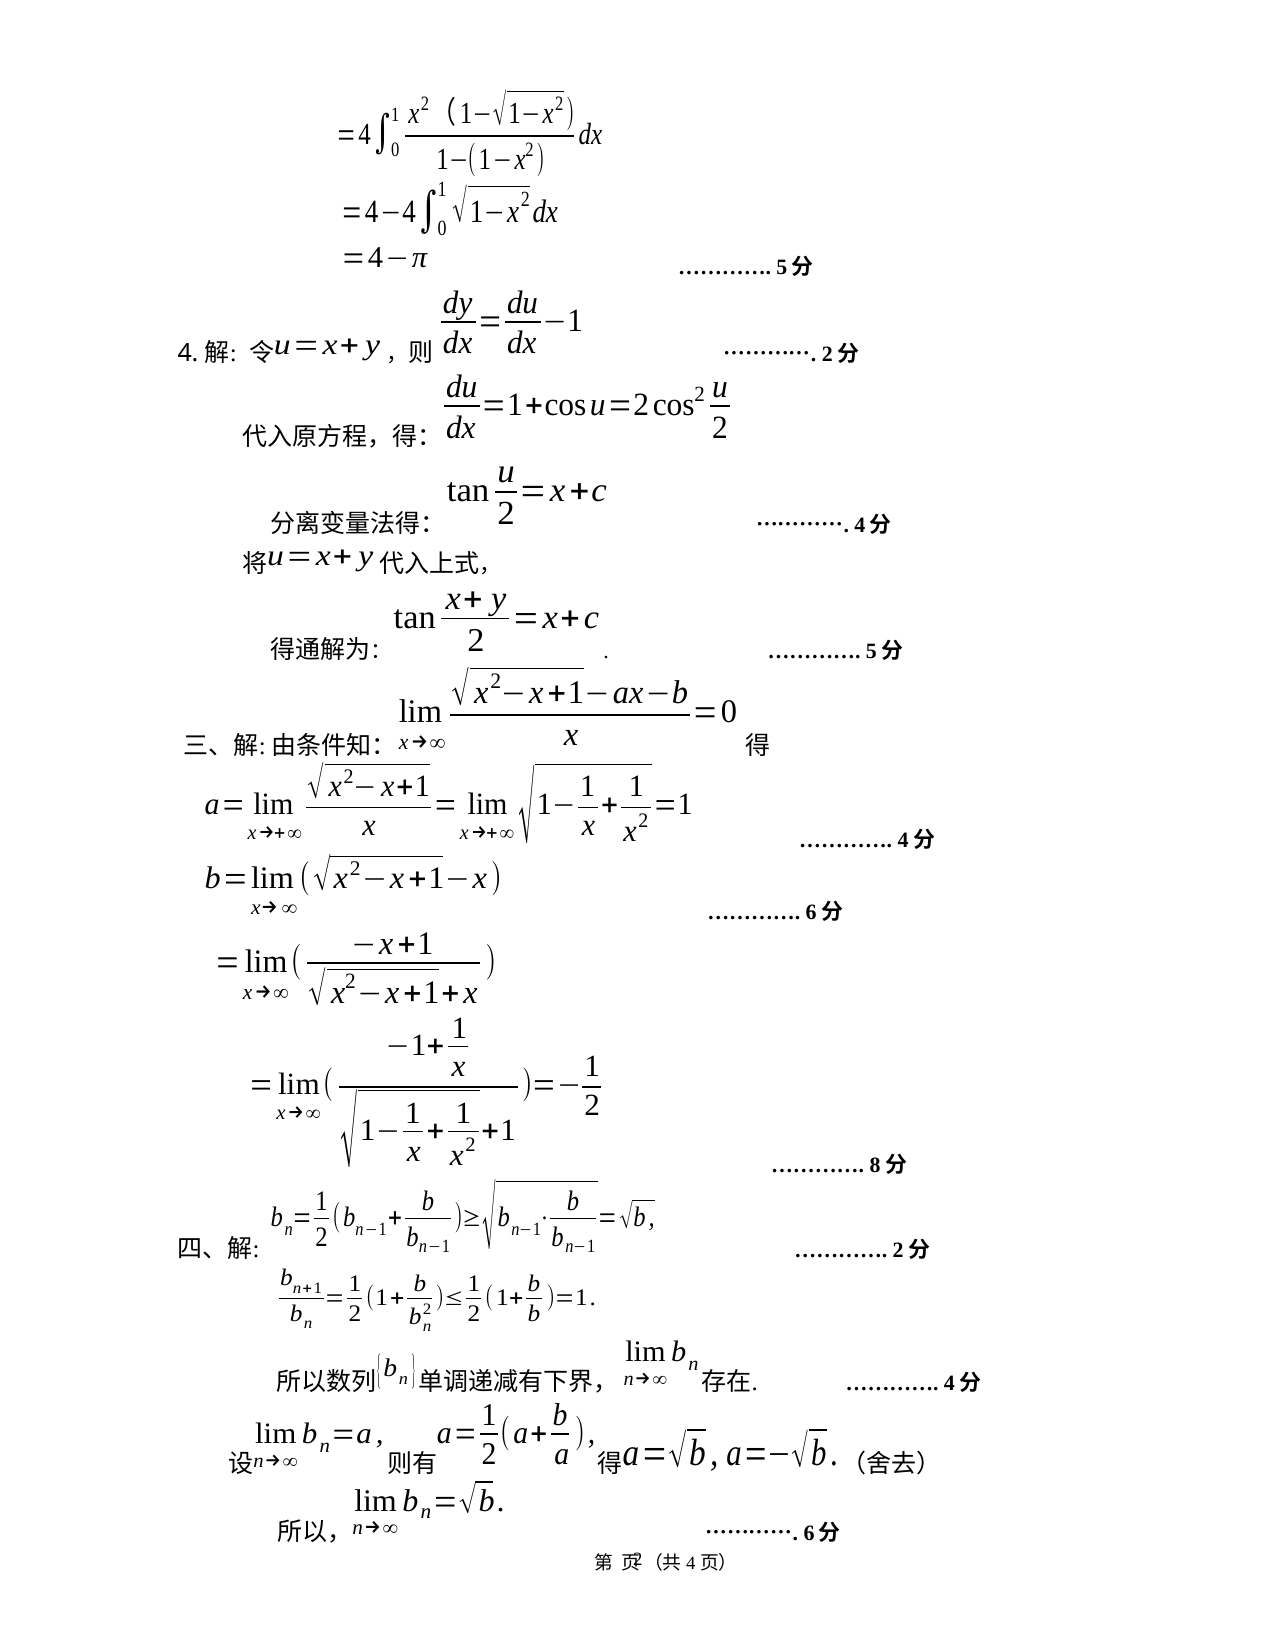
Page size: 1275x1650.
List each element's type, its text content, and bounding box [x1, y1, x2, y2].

text …………. 8分 [227, 1011, 1098, 1179]
text …………. 6分 [177, 854, 1098, 925]
text 将代入上式， [177, 540, 1098, 580]
text …………. 4分 [177, 762, 1098, 854]
text 设则有得 （舍去） [177, 1397, 1098, 1479]
text 三、解: 由条件知： 得 [177, 666, 1098, 762]
text …………. 5分 [177, 241, 1098, 284]
text 四、解: …………. 2分 [177, 1179, 1098, 1265]
text 所以数列单调递减有下界， 存在. …………. 4分 [227, 1335, 1098, 1397]
text 得通解为：. …………. 5分 [177, 580, 1098, 666]
text 代入原方程，得： [177, 369, 1098, 453]
text 分离变量法得： …………. 4分 [177, 453, 1098, 540]
text 4. 解: 令，则 …………. 2分 [177, 284, 1098, 369]
text 所以， …………. 6分 [177, 1479, 1098, 1547]
